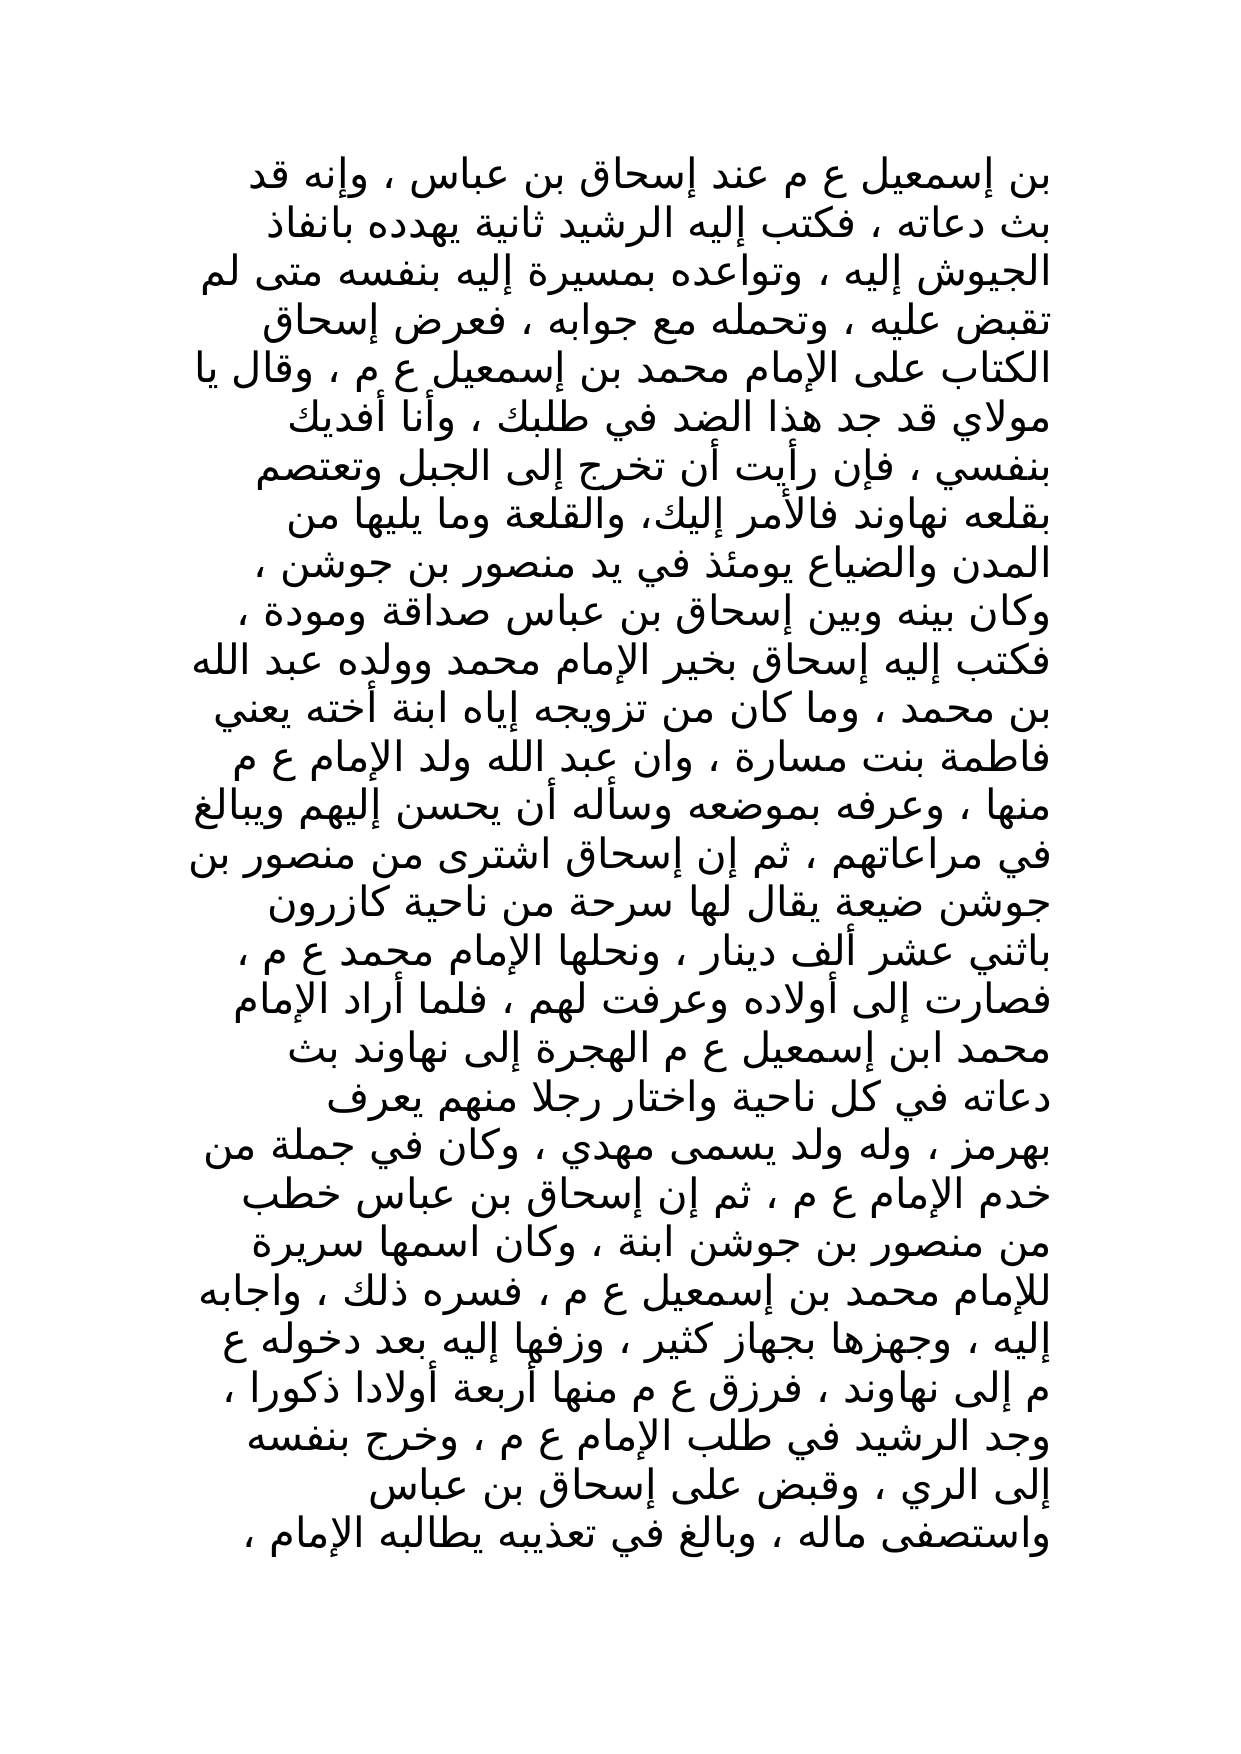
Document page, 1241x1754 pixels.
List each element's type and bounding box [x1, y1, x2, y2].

text [187, 150, 1053, 1558]
